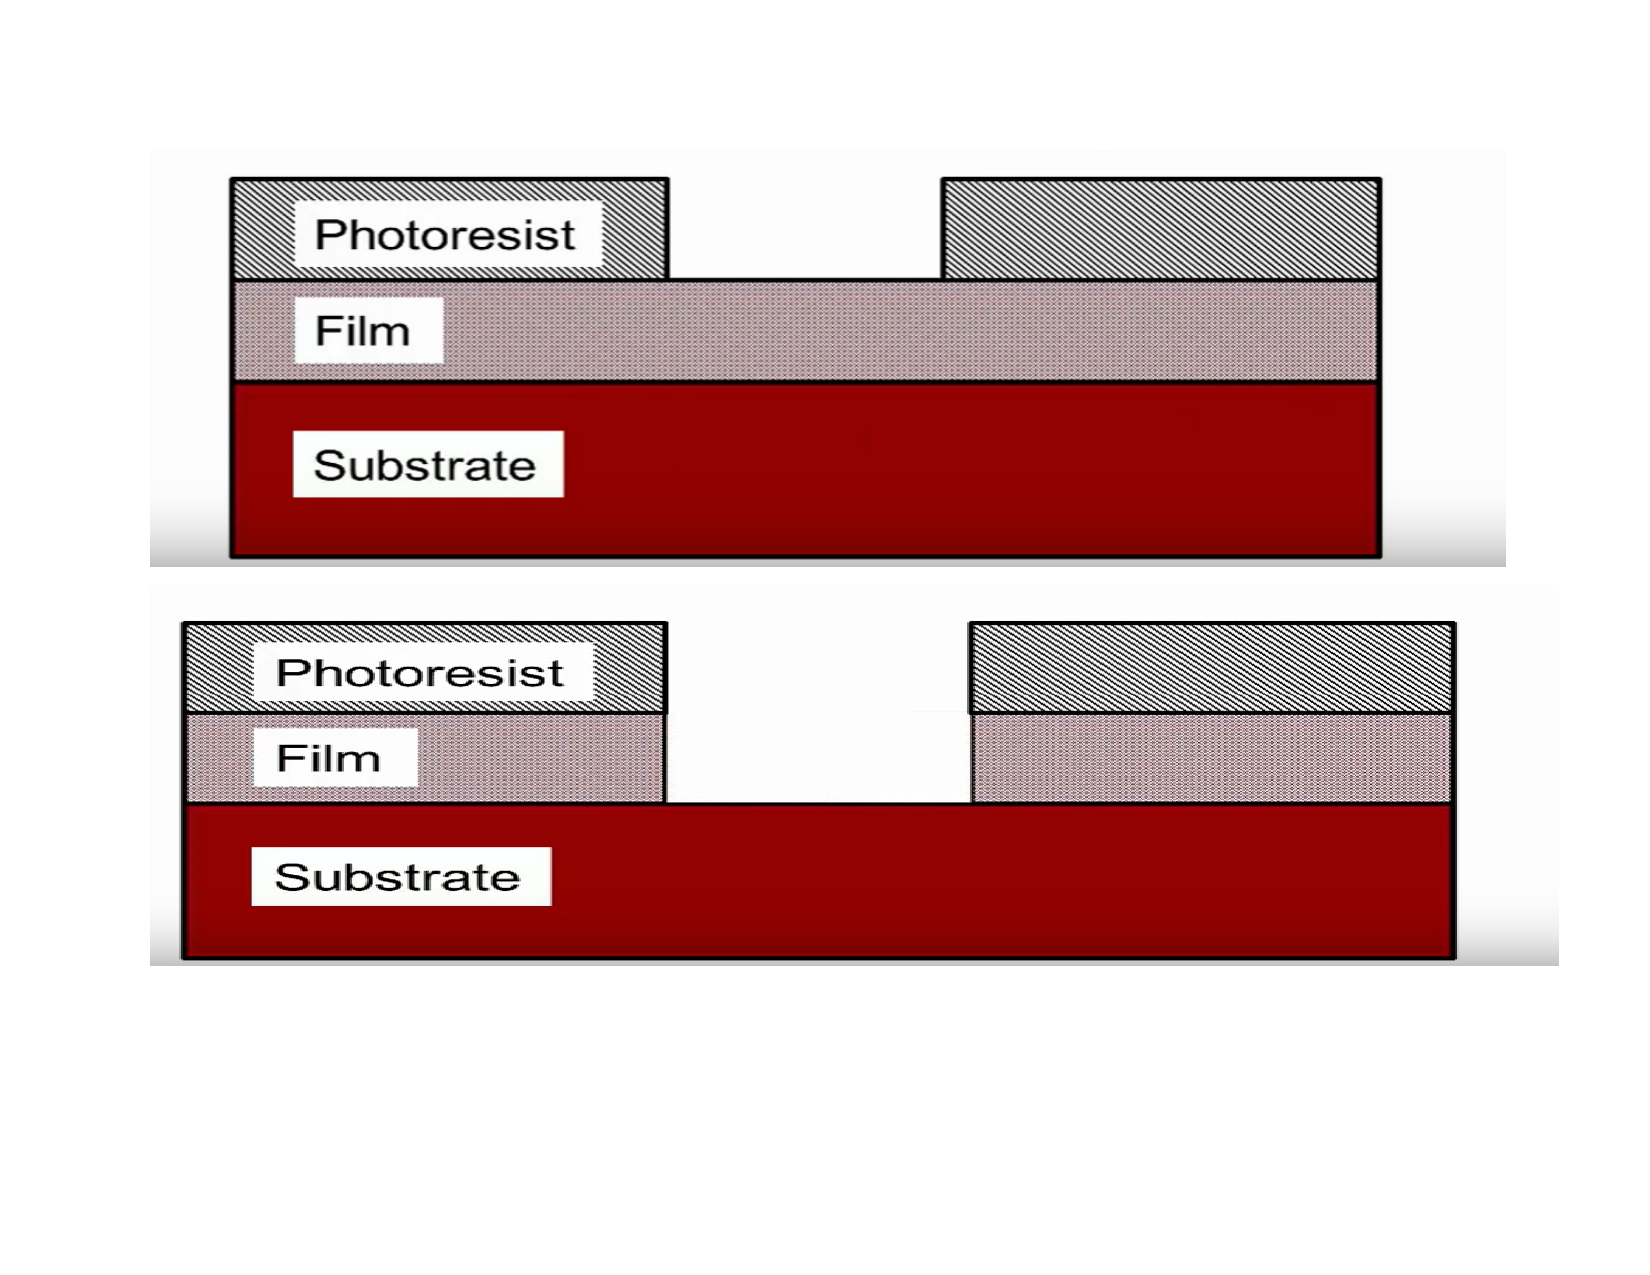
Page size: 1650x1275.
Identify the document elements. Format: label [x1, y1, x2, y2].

picture [150, 585, 1559, 966]
picture [150, 150, 1506, 567]
